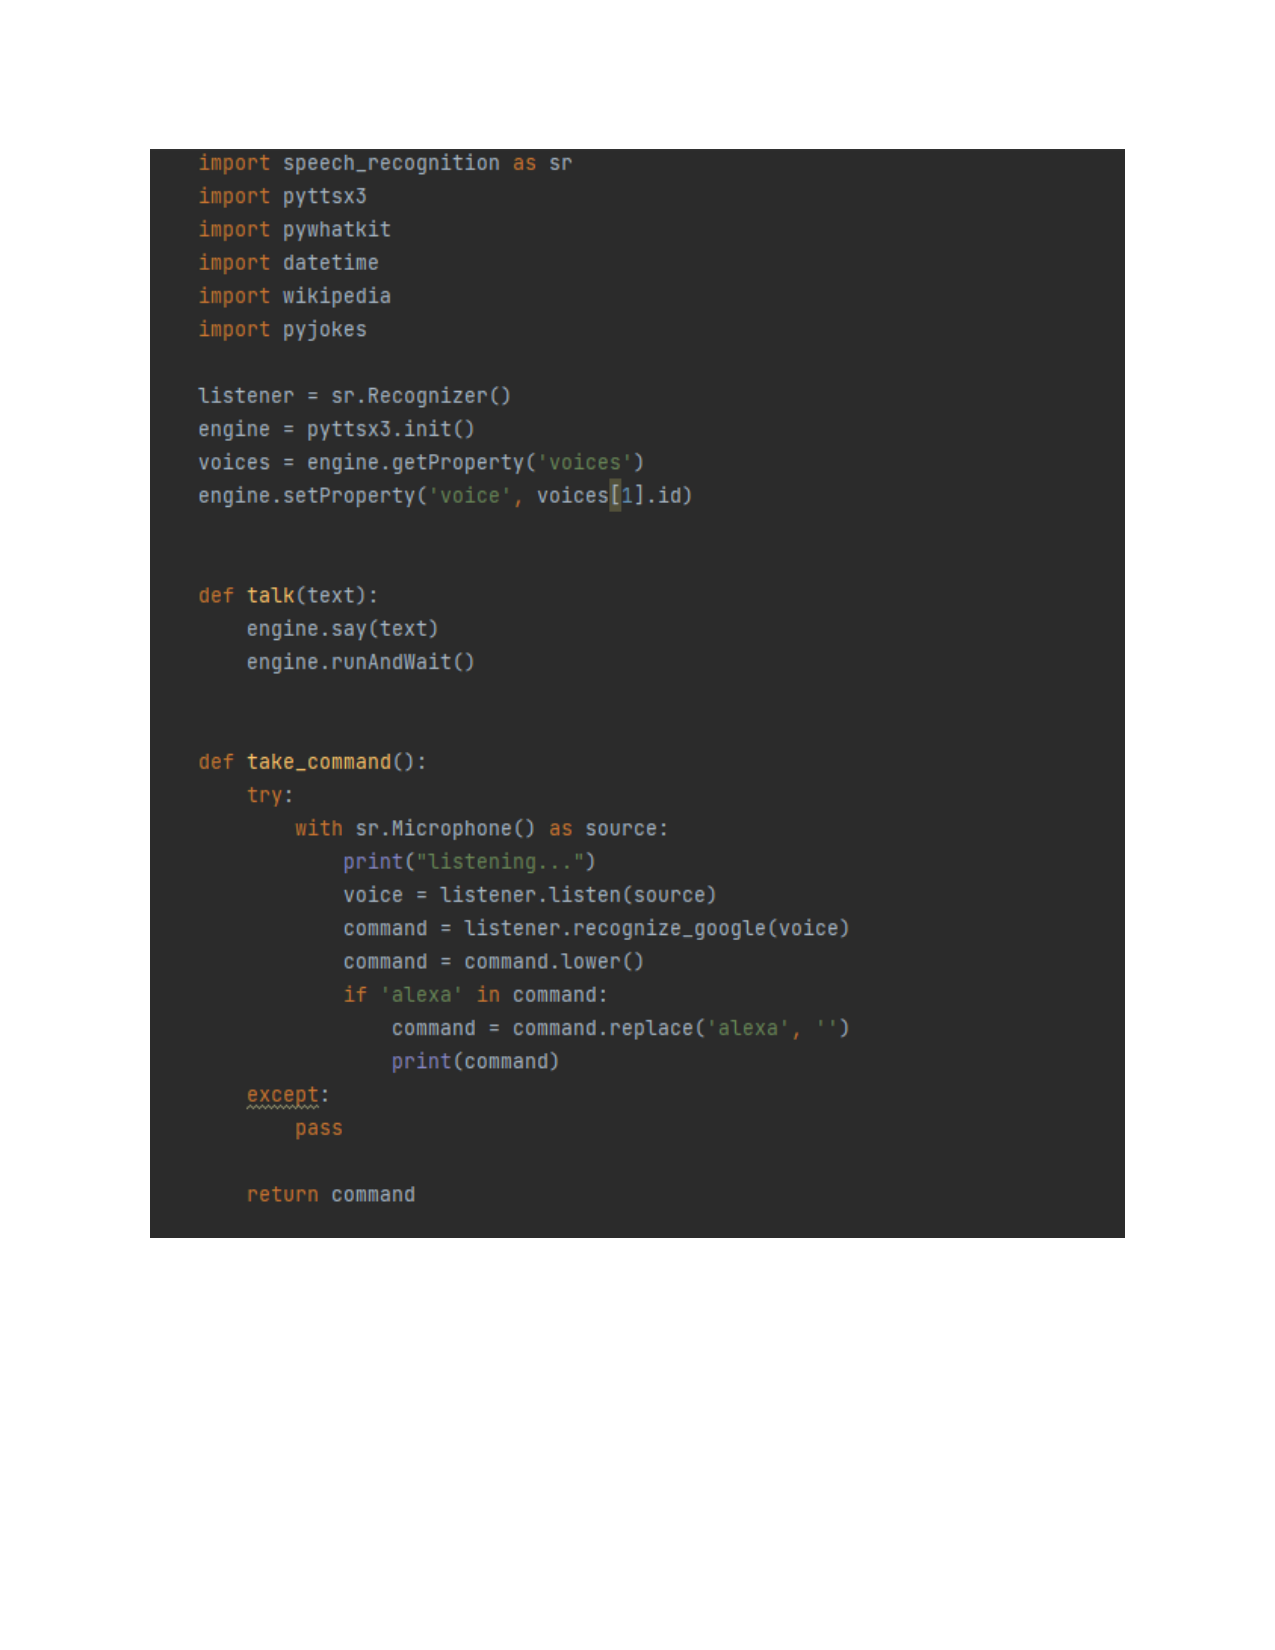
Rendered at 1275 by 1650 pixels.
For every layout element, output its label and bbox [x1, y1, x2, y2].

picture [150, 149, 1125, 1238]
